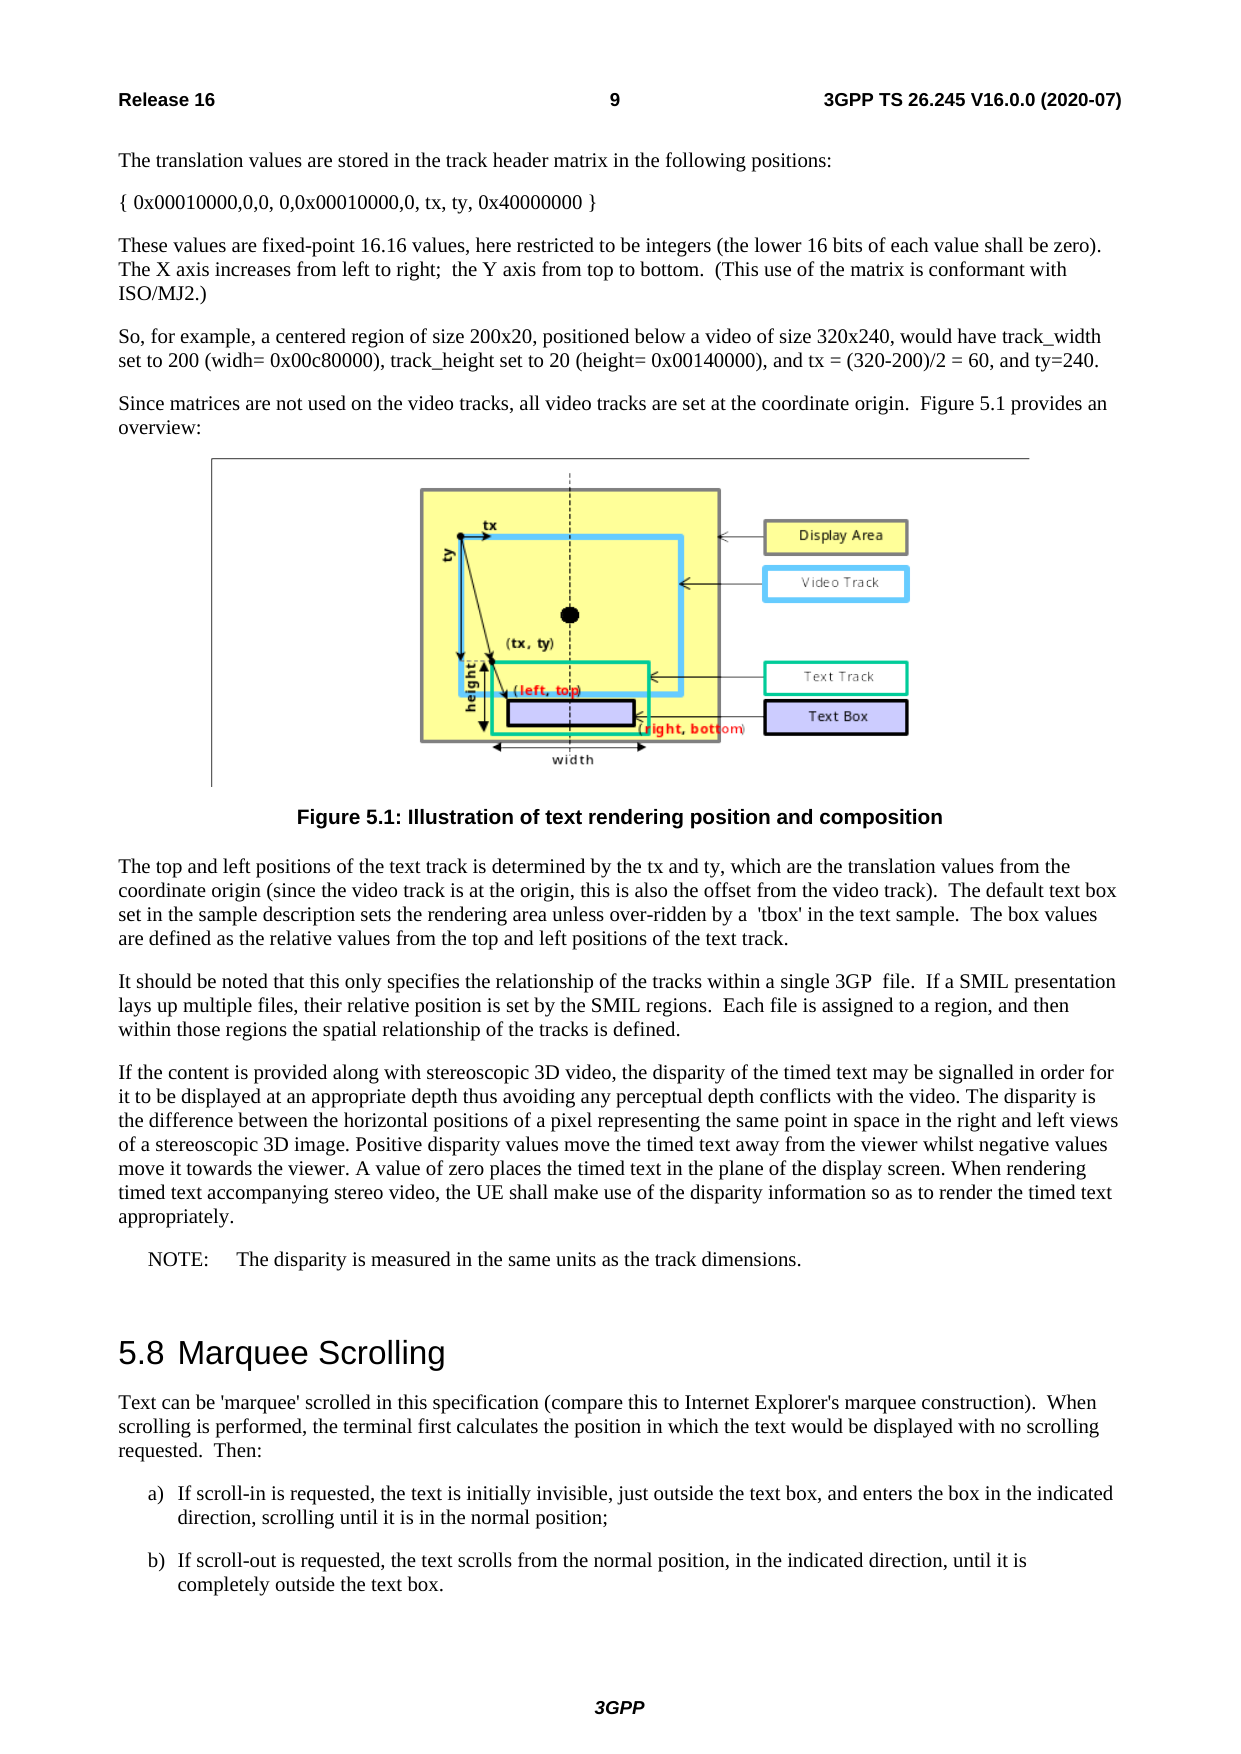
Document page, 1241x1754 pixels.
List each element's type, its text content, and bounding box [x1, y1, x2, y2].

text { 0x00010000,0,0, 0,0x00010000,0, tx, ty, 0x40000000 } [118, 190, 1122, 214]
text If the content is provided along with stereoscopic 3D video, the disparity of the timed text may be signalled in order for it to be displayed at an appropriate depth thus avoiding any perceptual depth conflicts with the video. The disparity is the difference between the horizontal positions of a pixel representing the same point in space in the right and left views of a stereoscopic 3D image. Positive disparity values move the timed text away from the viewer whilst negative values move it towards the viewer. A value of zero places the timed text in the plane of the display screen. When rendering timed text accompanying stereo video, the UE shall make use of the disparity information so as to render the timed text appropriately. [118, 1060, 1122, 1228]
text NOTE: The disparity is measured in the same units as the track dimensions. [148, 1247, 1122, 1271]
text The translation values are stored in the track header matrix in the following positions: [118, 147, 1122, 172]
text a) If scroll-in is requested, the text is initially invisible, just outside the text box, and enters the box in the indicated direction, scrolling until it is in the normal position; [148, 1481, 1122, 1529]
text It should be noted that this only specifies the relationship of the tracks within a single 3GP file. If a SMIL presentation lays up multiple files, their relative position is set by the SMIL regions. Each file is assigned to a region, and then within those regions the spatial relationship of the tracks is defined. [118, 969, 1122, 1041]
text Text can be 'marquee' scrolled in this specification (compare this to Internet Explorer's marquee construction). When scrolling is performed, the terminal first calculates the position in which the text would be displayed with no scrolling requested. Then: [118, 1390, 1122, 1462]
text Figure 5.1: Illustration of text rendering position and composition [118, 805, 1122, 829]
text These values are fixed-point 16.16 values, here restricted to be integers (the lower 16 bits of each value shall be zero). The X axis increases from left to right; the Y axis from top to bottom. (This use of the matrix is conformant with ISO/MJ2.) [118, 233, 1122, 305]
text So, for example, a centered region of size 200x20, positioned below a video of size 320x240, would have track_width set to 200 (widh= 0x00c80000), track_height set to 20 (height= 0x00140000), and tx = (320-200)/2 = 60, and ty=240. [118, 324, 1122, 372]
text The top and left positions of the text track is determined by the tx and ty, which are the translation values from the coordinate origin (since the video track is at the origin, this is also the offset from the video track). The default text box set in the sample description sets the rendering area unless over-ridden by a 'tbox' in the text sample. The box values are defined as the relative values from the top and left positions of the text track. [118, 854, 1122, 950]
subtitle 5.8 Marquee Scrolling [118, 1333, 1122, 1371]
text Since matrices are not used on the video tracks, all video tracks are set at the coordinate origin. Figure 5.1 provides an overview: [118, 391, 1122, 439]
text b) If scroll-out is requested, the text scrolls from the normal position, in the indicated direction, until it is completely outside the text box. [148, 1548, 1122, 1596]
